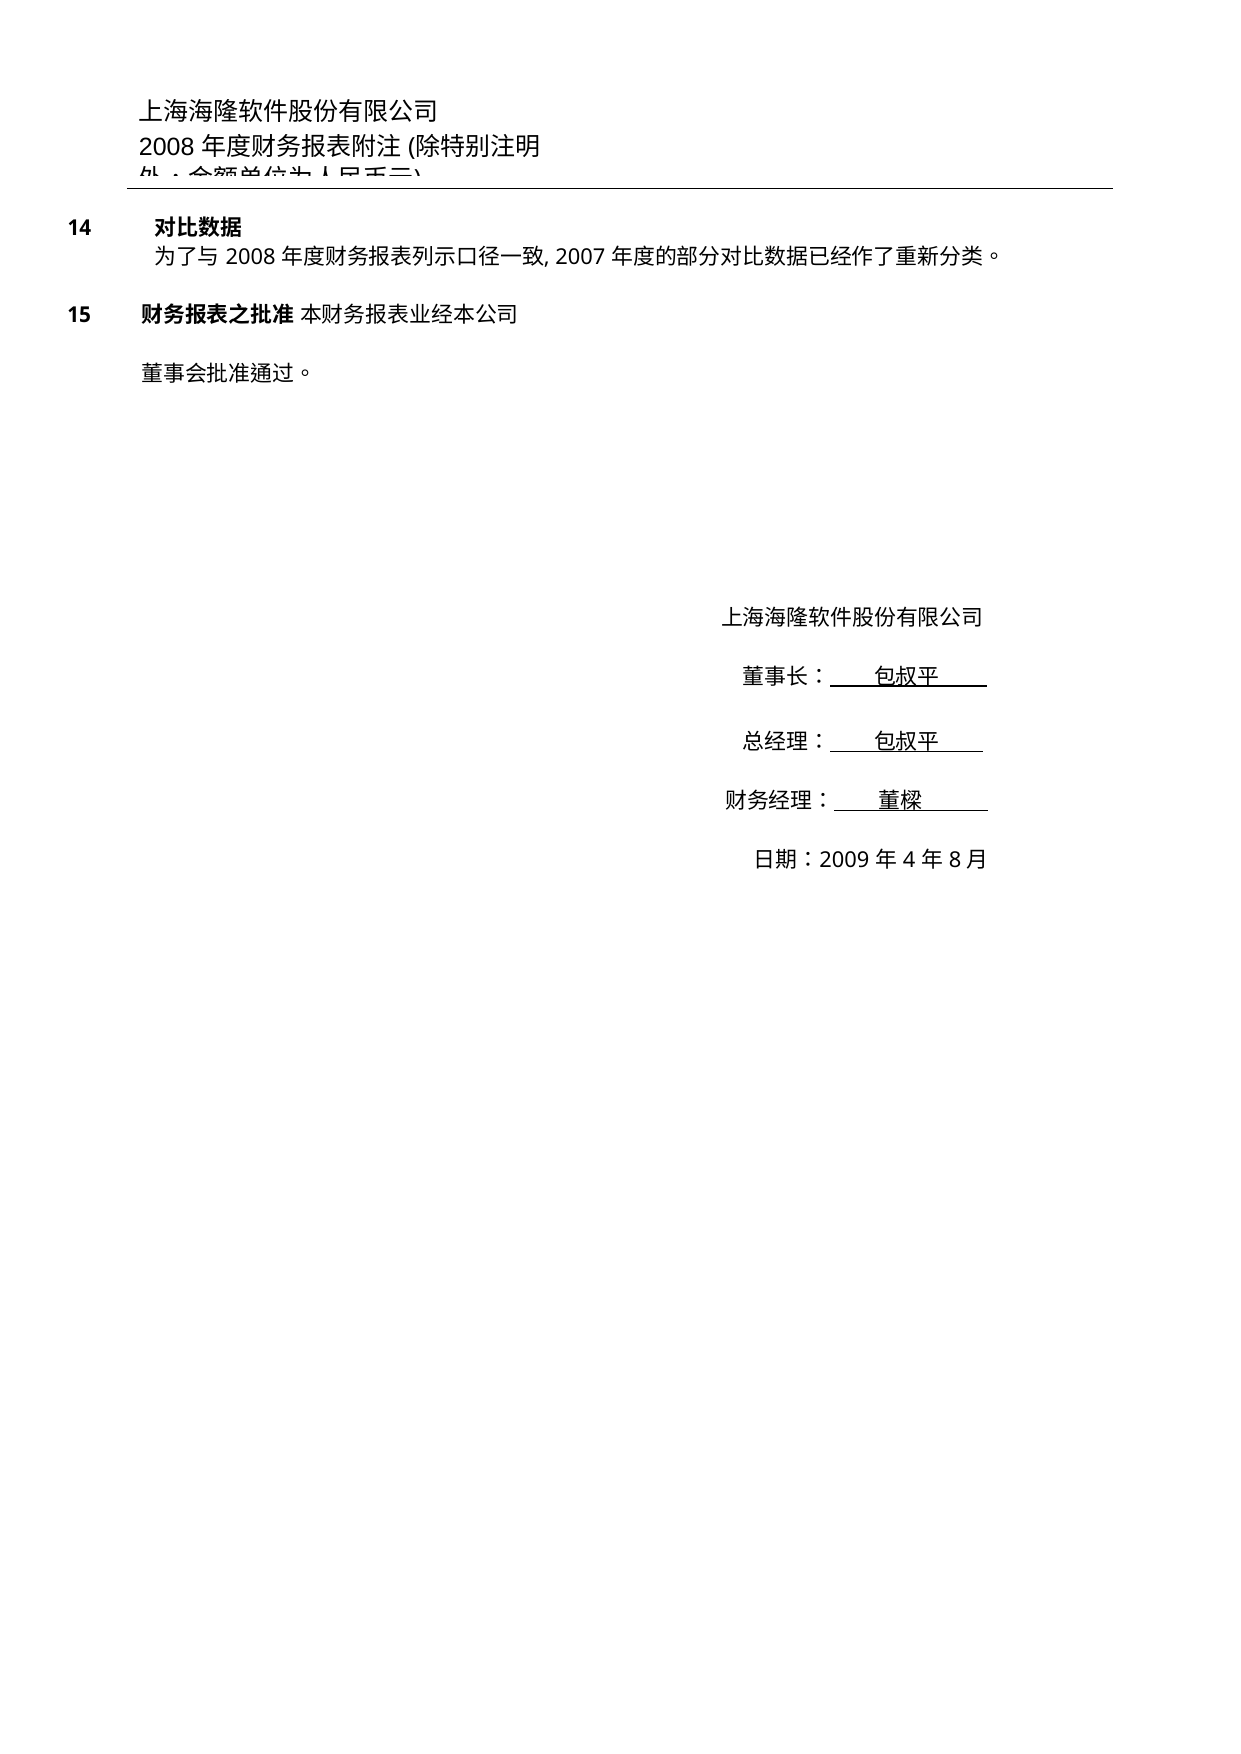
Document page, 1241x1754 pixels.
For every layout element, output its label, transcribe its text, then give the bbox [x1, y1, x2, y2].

text 15 财务报表之批准 本财务报表业经本公司董事会批准通过。 [67, 299, 535, 388]
text 财务经理： 董樑 [725, 785, 1068, 815]
text 14 对比数据 [67, 213, 1068, 242]
text 为了与 2008 年度财务报表列示口径一致, 2007 年度的部分对比数据已经作了重新分类。 [154, 242, 1068, 270]
text 上海海隆软件股份有限公司 董事长： 包叔平 [721, 602, 984, 690]
text 总经理： 包叔平 [743, 726, 1068, 756]
text 日期：2009 年 4 年 8 月 [753, 844, 1068, 874]
